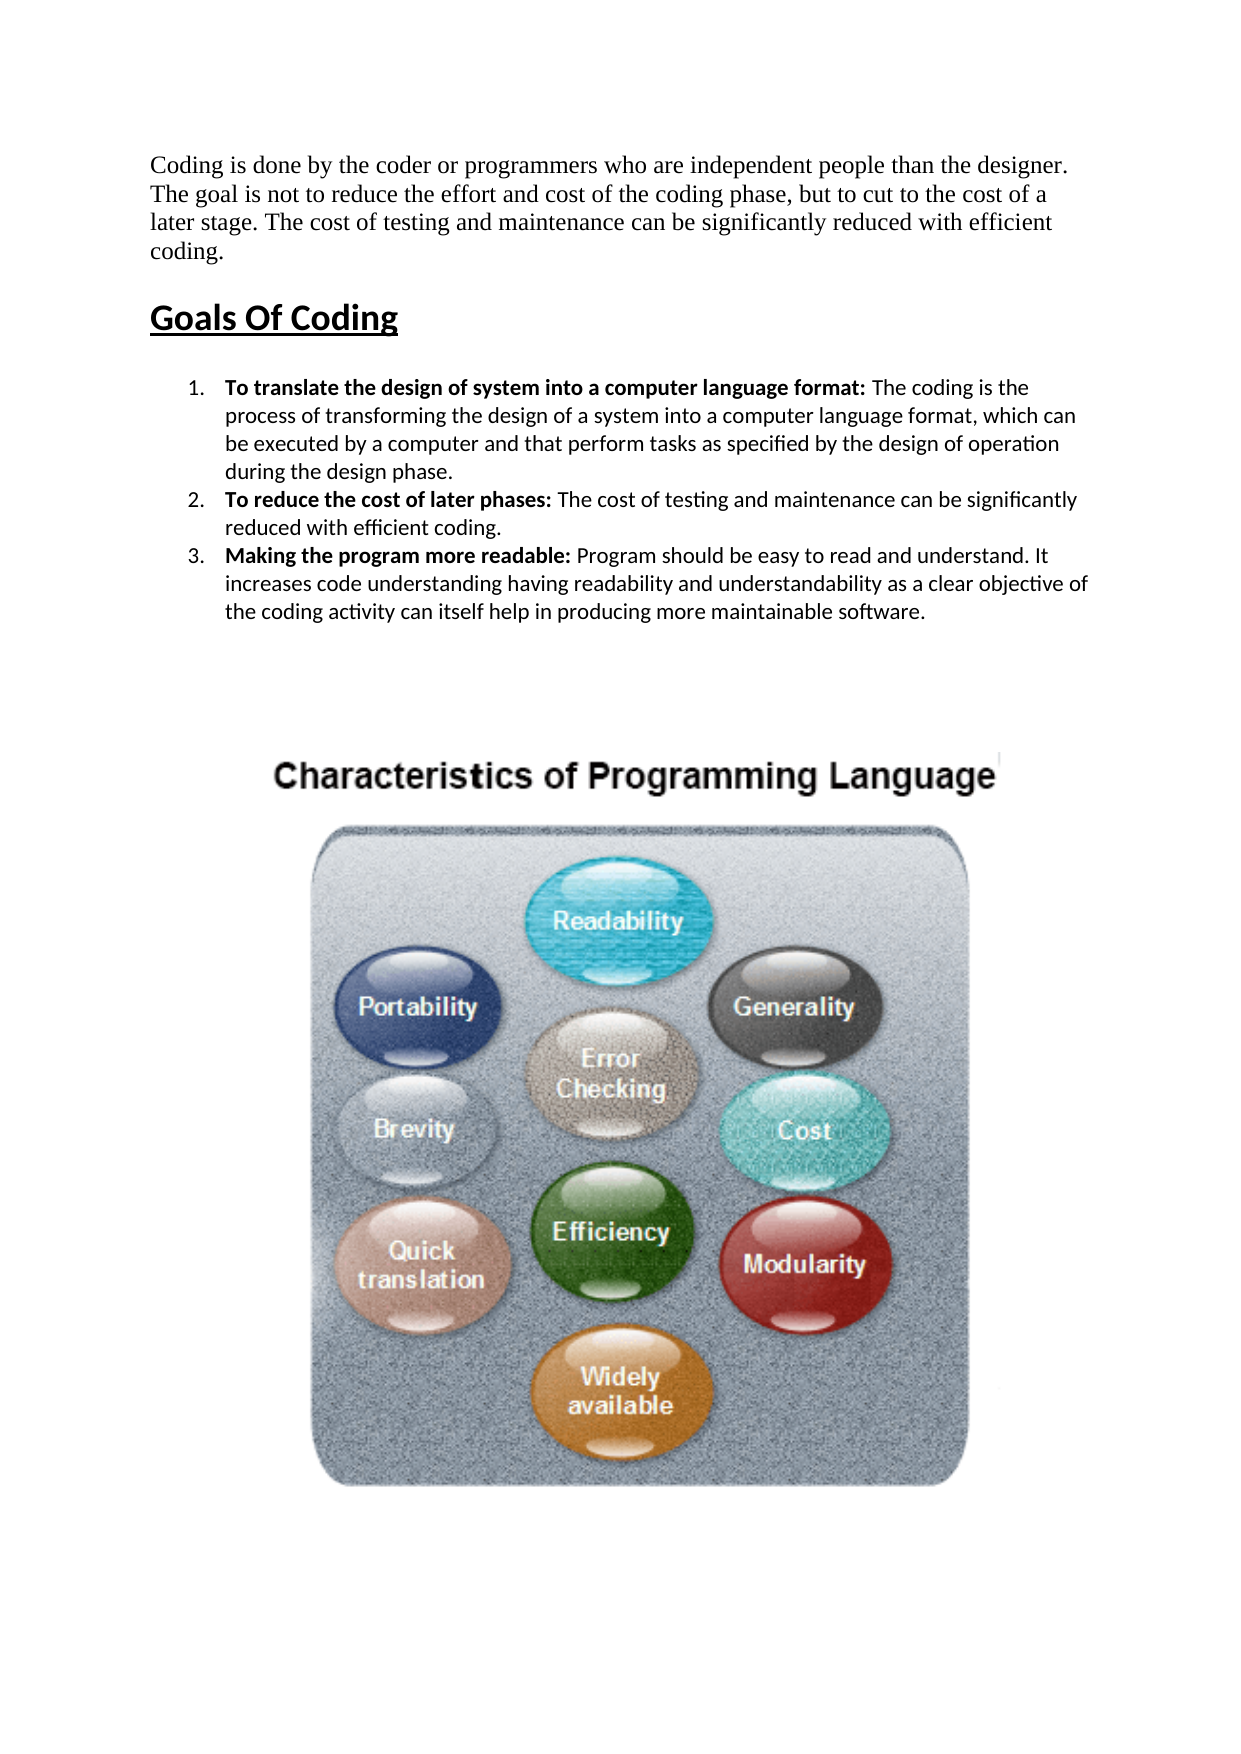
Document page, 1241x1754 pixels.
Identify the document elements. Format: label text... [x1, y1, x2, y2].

picture [246, 752, 1012, 1506]
list To reduce the cost of later phases: The cost of testing and maintenance can be significantly reduced with efficient coding. [187, 485, 1090, 541]
list Making the program more readable: Program should be easy to read and understand. It increases code understanding having readability and understandability as a clear objective of the coding activity can itself help in producing more maintainable software. [187, 541, 1090, 625]
list To translate the design of system into a computer language format: The coding is the process of transforming the design of a system into a computer language format, which can be executed by a computer and that perform tasks as specified by the design of operation during the design phase. [187, 373, 1090, 485]
text Goals Of Coding [150, 294, 1090, 340]
text Coding is done by the coder or programmers who are independent people than the designer. The goal is not to reduce the effort and cost of the coding phase, but to cut to the cost of a later stage. The cost of testing and maintenance can be significantly reduced with efficient coding. [150, 150, 1090, 265]
